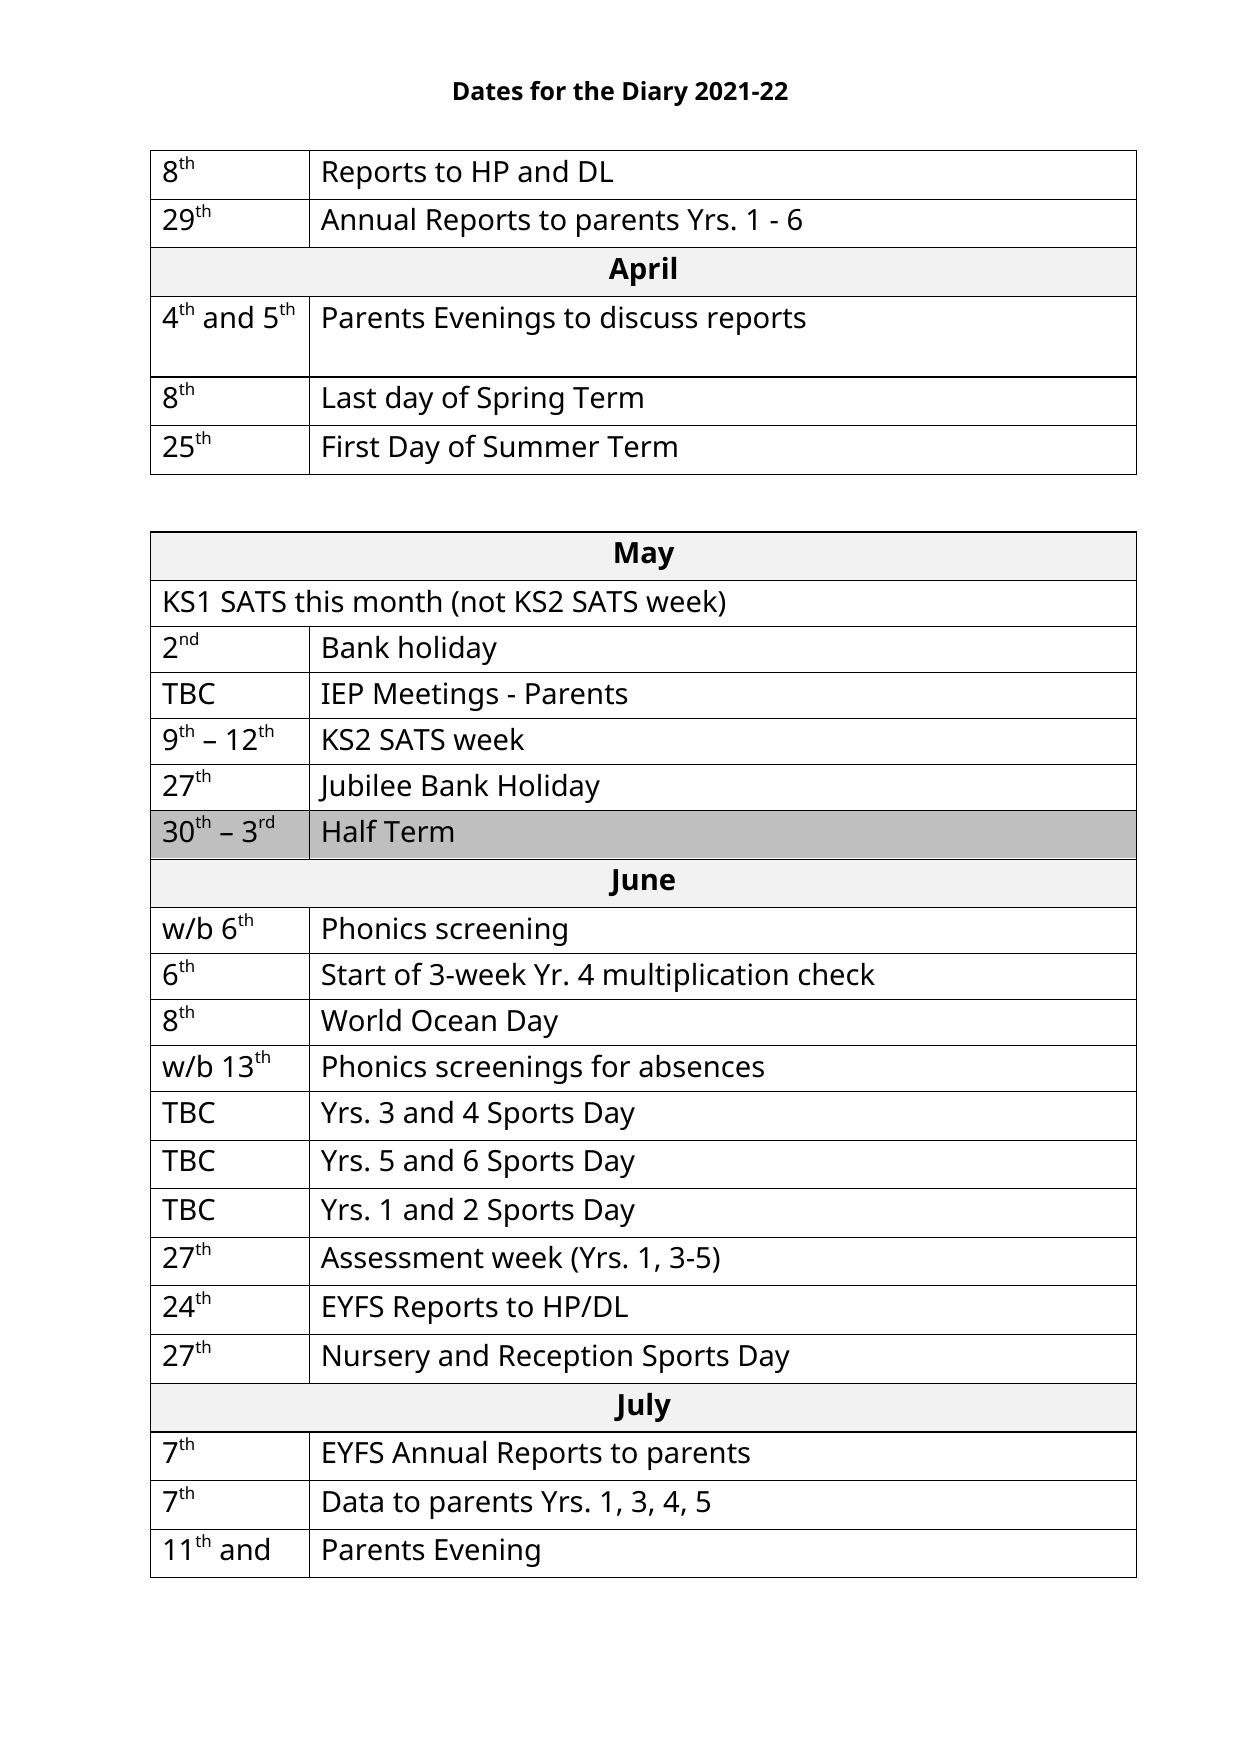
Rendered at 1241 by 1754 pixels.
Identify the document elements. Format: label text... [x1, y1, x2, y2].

table_cell KS1 SATS this month (not KS2 SATS week) [151, 581, 1136, 626]
table_cell 7th [151, 1481, 309, 1529]
table_cell Phonics screening [310, 908, 1136, 953]
table_cell 8th [151, 151, 309, 199]
table_cell TBC [151, 1141, 309, 1188]
table_cell EYFS Annual Reports to parents [310, 1433, 1136, 1480]
table_cell 7th [151, 1433, 309, 1480]
table_cell First Day of Summer Term [310, 426, 1136, 474]
table_cell 27th [151, 1238, 309, 1285]
table_cell w/b 6th [151, 908, 309, 953]
table_cell 27th [151, 765, 309, 810]
table_cell 8th [151, 378, 309, 425]
table_cell Yrs. 1 and 2 Sports Day [310, 1189, 1136, 1237]
table_cell w/b 13th [151, 1046, 309, 1091]
table_cell June [151, 860, 1136, 907]
table_cell Half Term [310, 811, 1136, 858]
table_cell 24th [151, 1286, 309, 1334]
table_cell 27th [151, 1335, 309, 1383]
table_cell July [151, 1384, 1136, 1431]
table_cell TBC [151, 1189, 309, 1237]
table_cell Assessment week (Yrs. 1, 3-5) [310, 1238, 1136, 1285]
table_cell 9th – 12th [151, 719, 309, 764]
table_cell Parents Evenings to discuss reports [310, 297, 1136, 376]
table_cell 4th and 5th [151, 297, 309, 376]
table_cell Yrs. 3 and 4 Sports Day [310, 1092, 1136, 1139]
table_cell 8th [151, 1000, 309, 1045]
table_cell IEP Meetings - Parents [310, 673, 1136, 718]
table_cell Nursery and Reception Sports Day [310, 1335, 1136, 1383]
table_cell 11th and 12th [151, 1530, 309, 1577]
table_cell TBC [151, 673, 309, 718]
table_cell Start of 3-week Yr. 4 multiplication check [310, 954, 1136, 999]
table_cell Bank holiday [310, 627, 1136, 672]
table_cell Yrs. 5 and 6 Sports Day [310, 1141, 1136, 1188]
table_cell Phonics screenings for absences [310, 1046, 1136, 1091]
table_cell 6th [151, 954, 309, 999]
table_cell Last day of Spring Term [310, 378, 1136, 425]
table_cell Parents Evening [310, 1530, 1136, 1577]
table_cell 30th – 3rd [151, 811, 309, 858]
table_cell April [151, 248, 1136, 296]
table_cell 25th [151, 426, 309, 474]
table_cell Data to parents Yrs. 1, 3, 4, 5 [310, 1481, 1136, 1529]
table_cell World Ocean Day [310, 1000, 1136, 1045]
table_cell KS2 SATS week [310, 719, 1136, 764]
table_cell TBC [151, 1092, 309, 1139]
table_header May [151, 533, 1136, 580]
table_cell Reports to HP and DL [310, 151, 1136, 199]
table_cell 2nd [151, 627, 309, 672]
table_cell Jubilee Bank Holiday [310, 765, 1136, 810]
table_cell 29th [151, 200, 309, 247]
table_cell Annual Reports to parents Yrs. 1 - 6 [310, 200, 1136, 247]
table_cell EYFS Reports to HP/DL [310, 1286, 1136, 1334]
